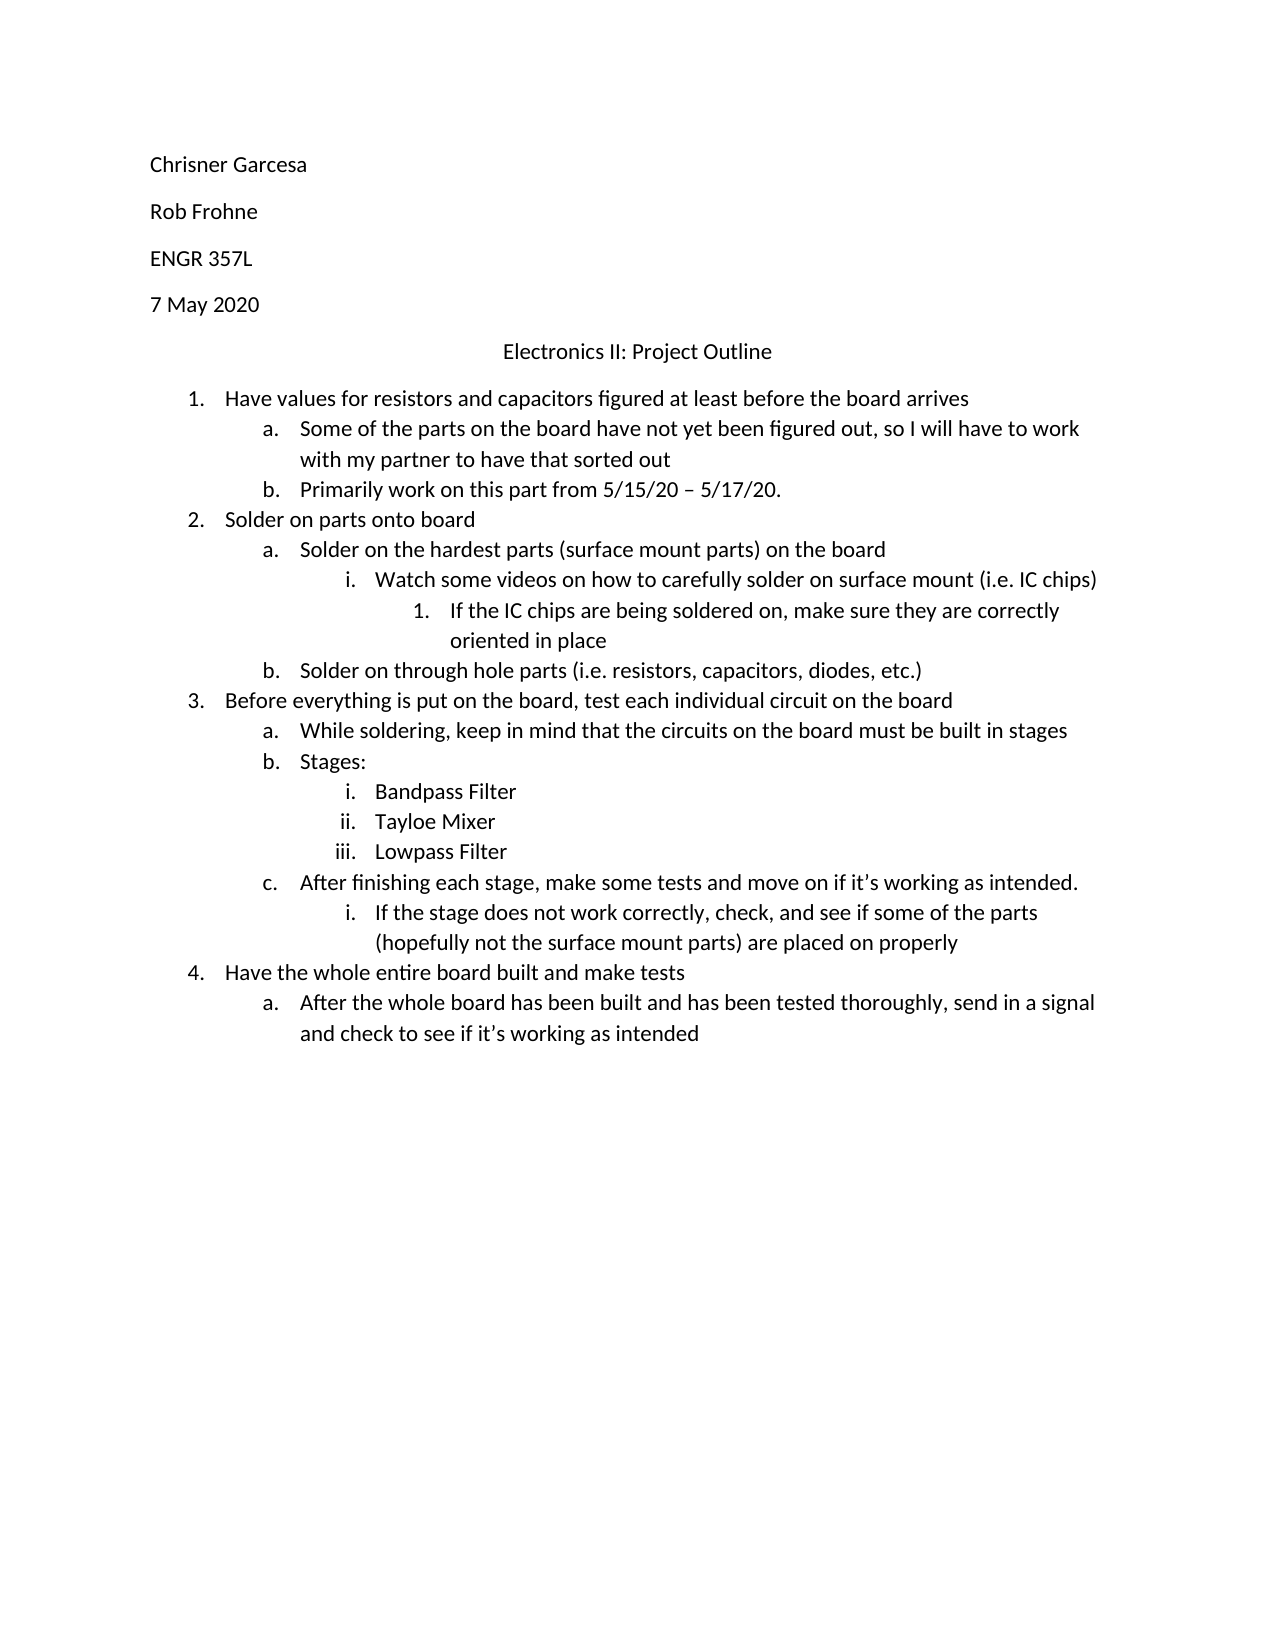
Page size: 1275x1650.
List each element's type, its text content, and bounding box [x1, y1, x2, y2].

list Watch some videos on how to carefully solder on surface mount (i.e. IC chips) [356, 566, 1125, 594]
list While soldering, keep in mind that the circuits on the board must be built in stages [262, 717, 1125, 745]
list Bandpass Filter [356, 777, 1125, 805]
text Chrisner Garcesa [150, 150, 1125, 178]
list Have the whole entire board built and make tests [187, 958, 1125, 986]
list Before everything is put on the board, test each individual circuit on the board [187, 686, 1125, 714]
list If the IC chips are being soldered on, make sure they are correctly oriented in place [412, 596, 1125, 654]
list If the stage does not work correctly, check, and see if some of the parts (hopefully not the surface mount parts) are placed on properly [356, 898, 1125, 956]
list Stages: [262, 747, 1125, 775]
list Tayloe Mixer [356, 807, 1125, 835]
text 7 May 2020 [150, 291, 1125, 319]
list Some of the parts on the board have not yet been figured out, so I will have to work with my partner to have that sorted out [262, 414, 1125, 473]
list After the whole board has been built and has been tested thoroughly, send in a signal and check to see if it’s working as intended [262, 988, 1125, 1047]
list Primarily work on this part from 5/15/20 – 5/17/20. [262, 475, 1125, 503]
list Solder on parts onto board [187, 505, 1125, 533]
list Lowpass Filter [356, 837, 1125, 866]
text Electronics II: Project Outline [150, 337, 1125, 366]
list Solder on through hole parts (i.e. resistors, capacitors, diodes, etc.) [262, 656, 1125, 684]
list Have values for resistors and capacitors figured at least before the board arrives [187, 384, 1125, 412]
list Solder on the hardest parts (surface mount parts) on the board [262, 535, 1125, 563]
text Rob Frohne [150, 197, 1125, 225]
list After finishing each stage, make some tests and move on if it’s working as intended. [262, 868, 1125, 896]
text ENGR 357L [150, 244, 1125, 272]
